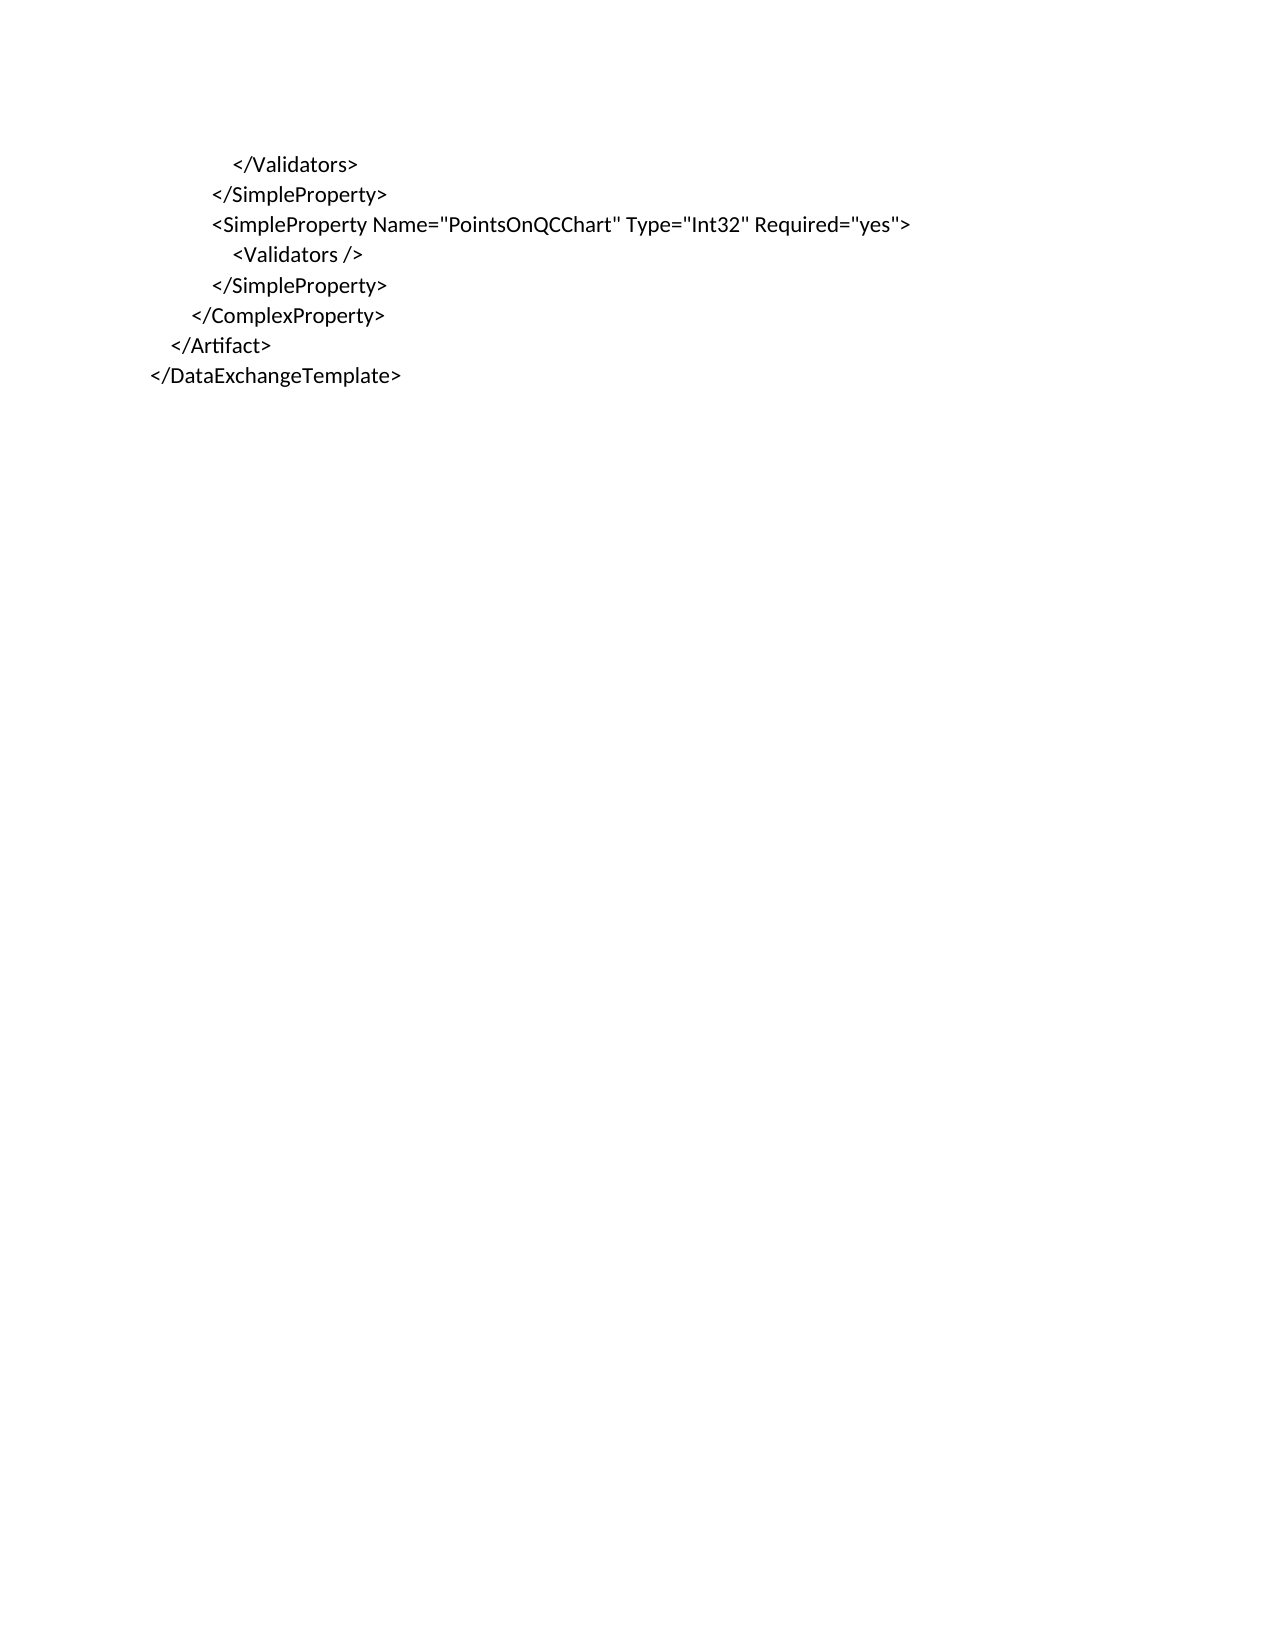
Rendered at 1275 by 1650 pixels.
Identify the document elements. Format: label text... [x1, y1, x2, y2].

text </ComplexProperty> [150, 301, 1125, 329]
text </DataExchangeTemplate> [150, 361, 1125, 389]
text </SimpleProperty> [150, 180, 1125, 208]
text <Validators /> [150, 241, 1125, 269]
text </SimpleProperty> [150, 271, 1125, 299]
text <SimpleProperty Name="PointsOnQCChart" Type="Int32" Required="yes"> [150, 210, 1125, 238]
text </Artifact> [150, 331, 1125, 359]
text </Validators> [150, 150, 1125, 178]
